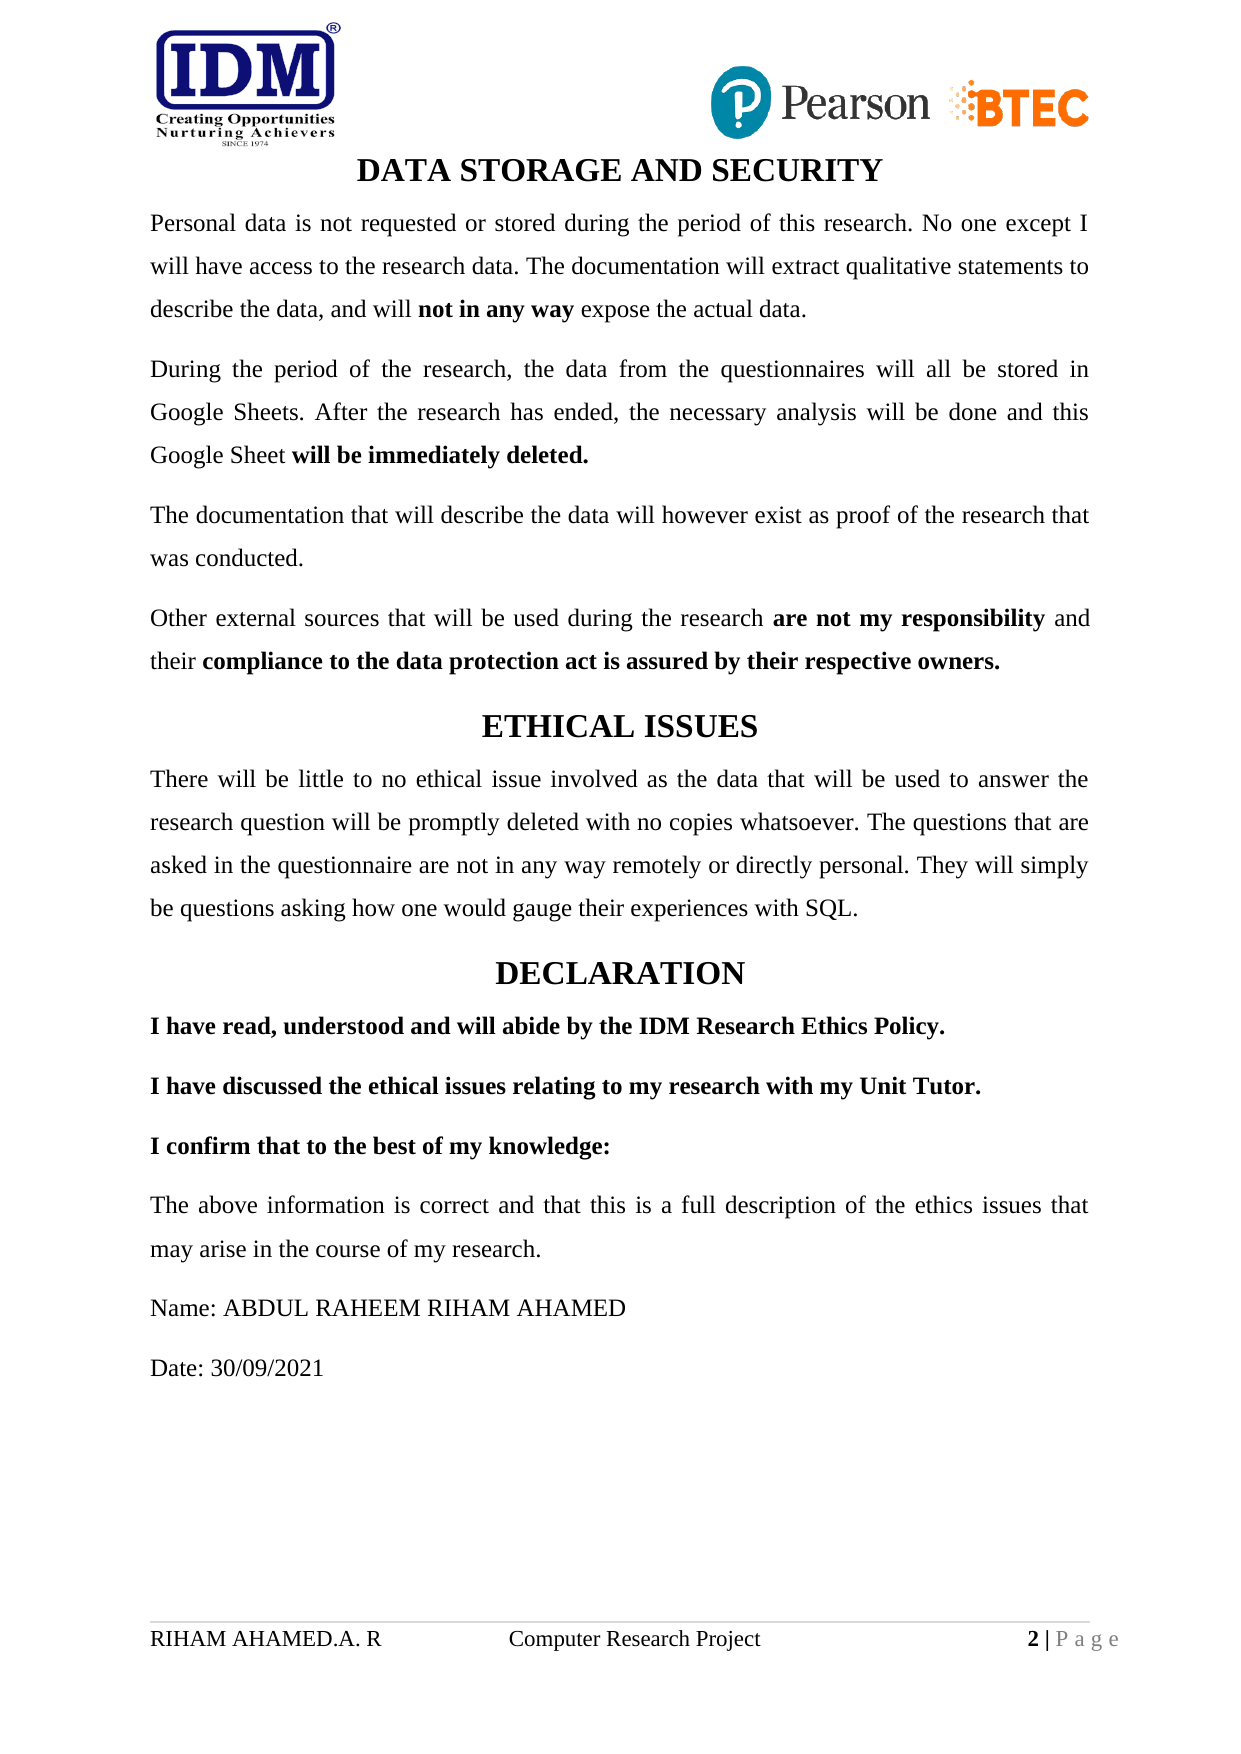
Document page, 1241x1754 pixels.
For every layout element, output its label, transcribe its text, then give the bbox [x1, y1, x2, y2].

text There will be little to no ethical issue involved as the data that will be used to answer the research question will be promptly deleted with no copies whatsoever. The questions that are asked in the questionnaire are not in any way remotely or directly personal. They will simply be questions asking how one would gauge their experiences with SQL. [150, 764, 1090, 922]
text The above information is correct and that this is a full description of the ethics issues that may arise in the course of my research. [150, 1191, 1090, 1262]
text Date: 30/09/2021 [150, 1353, 1090, 1382]
text I confirm that to the best of my knowledge: [150, 1131, 1090, 1159]
text During the period of the research, the data from the questionnaires will all be stored in Google Sheets. After the research has ended, the necessary analysis will be done and this Google Sheet will be immediately deleted. [150, 354, 1090, 469]
picture [702, 58, 1089, 148]
text Other external sources that will be used during the research are not my responsibility and their compliance to the data protection act is assured by their respective owners. [150, 603, 1090, 675]
text Name: ABDUL RAHEEM RIHAM AHAMED [150, 1293, 1090, 1322]
text I have discussed the ethical issues relating to my research with my Unit Tutor. [150, 1071, 1090, 1100]
text DATA STORAGE AND SECURITY [150, 150, 1090, 188]
text Personal data is not requested or stored during the period of this research. No one except I will have access to the research data. The documentation will extract qualitative statements to describe the data, and will not in any way expose the actual data. [150, 208, 1090, 323]
picture [150, 18, 346, 149]
text DECLARATION [150, 953, 1090, 991]
text The documentation that will describe the data will however exist as proof of the research that was conducted. [150, 500, 1090, 572]
text ETHICAL ISSUES [150, 706, 1090, 744]
text I have read, understood and will abide by the IDM Research Ethics Policy. [150, 1011, 1090, 1040]
